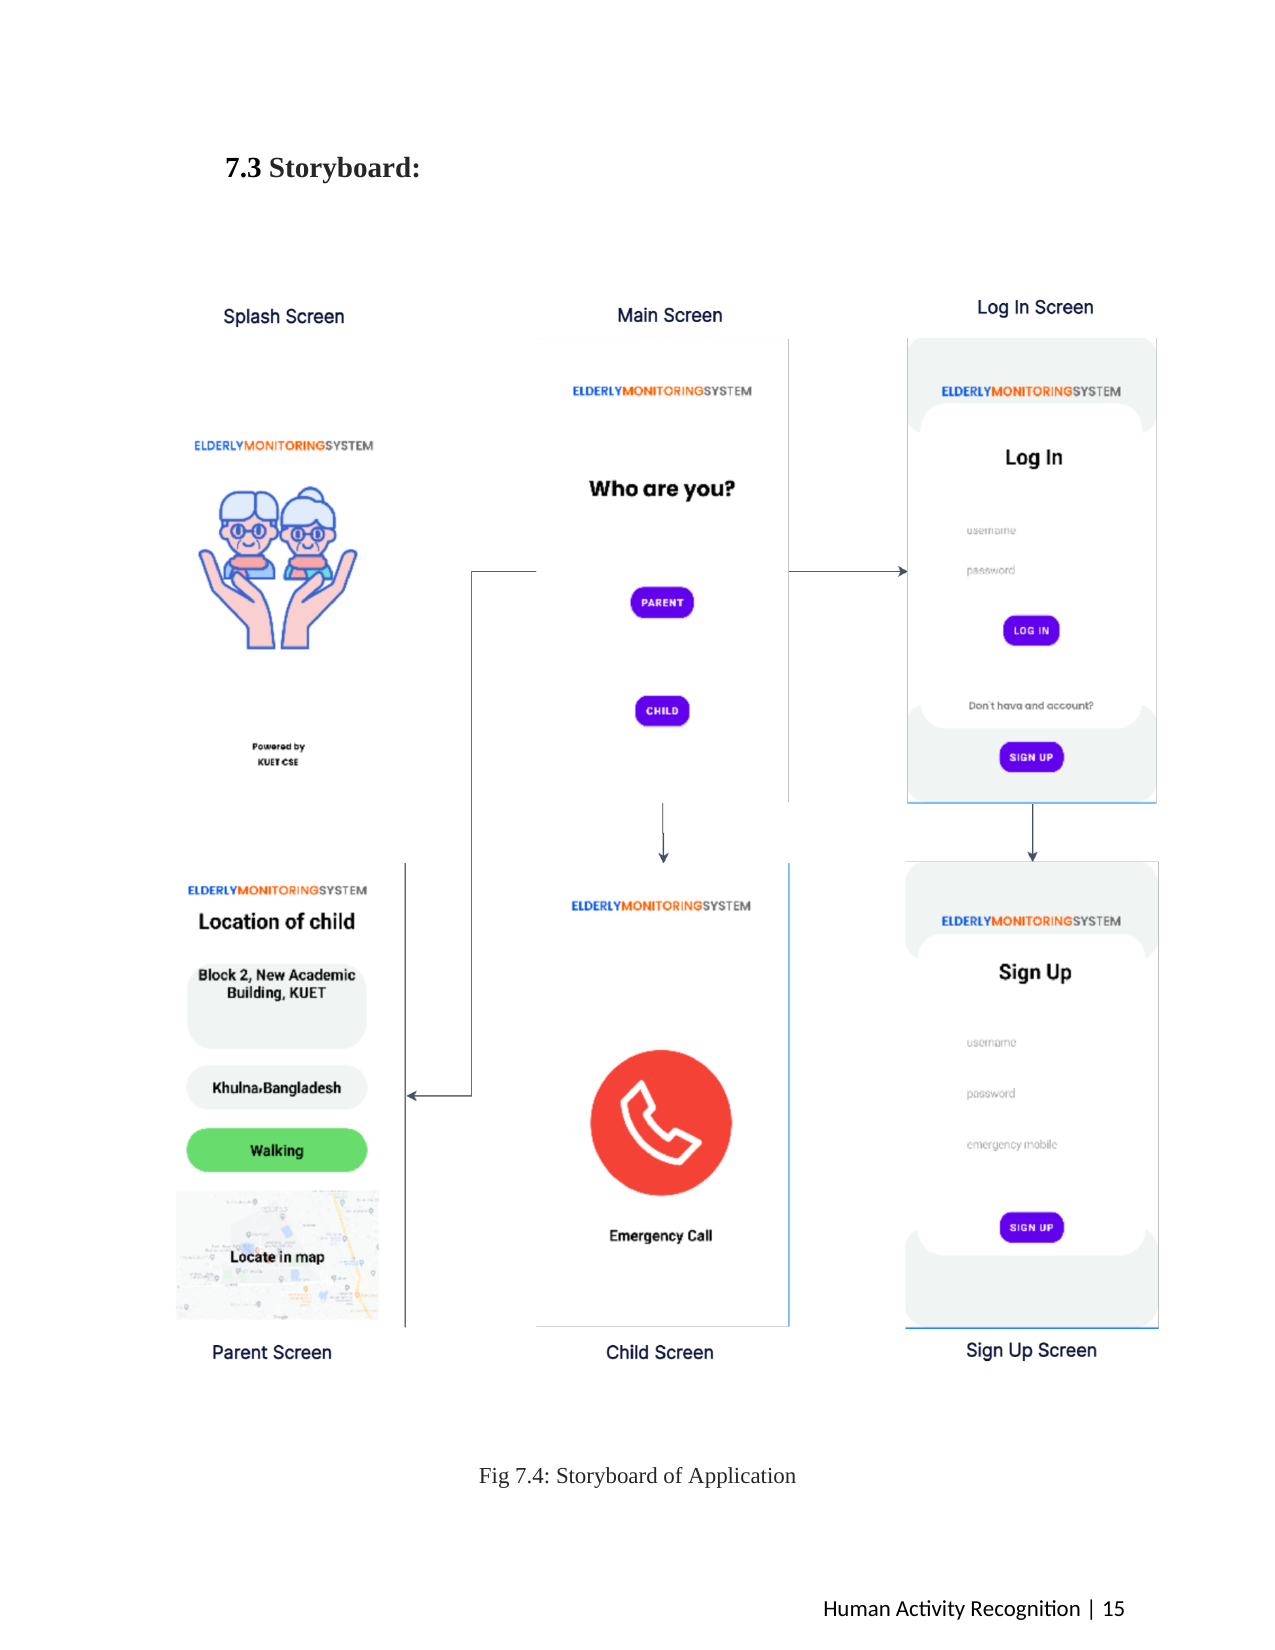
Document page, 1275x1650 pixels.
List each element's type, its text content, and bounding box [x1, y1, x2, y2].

picture [150, 283, 1246, 1376]
text 7.3 Storyboard: [150, 150, 1125, 183]
text Fig 7.4: Storyboard of Application [150, 1463, 1125, 1489]
